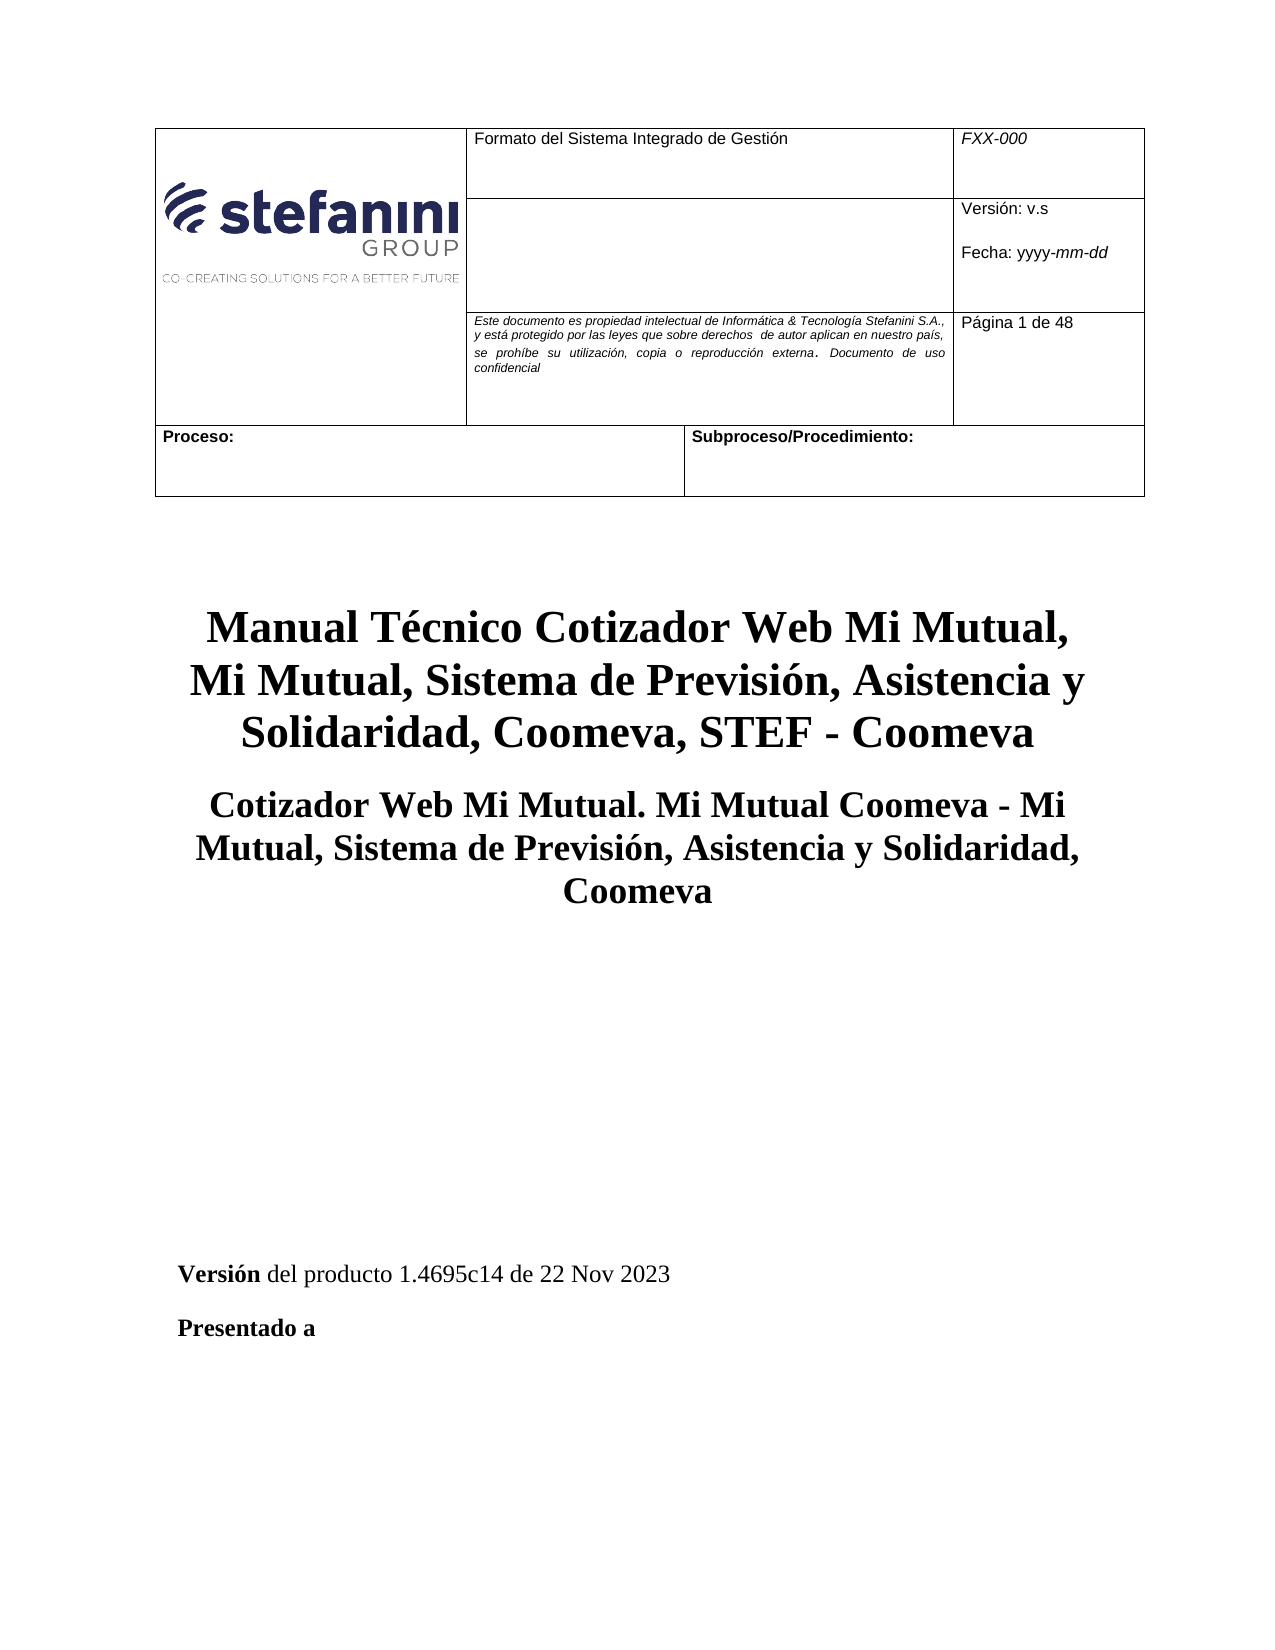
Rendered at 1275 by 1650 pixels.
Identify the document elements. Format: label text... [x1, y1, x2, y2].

text Versión del producto 1.4695c14 de 22 Nov 2023 [177, 1259, 1098, 1288]
subtitle Cotizador Web Mi Mutual. Mi Mutual Coomeva - Mi Mutual, Sistema de Previsión, Asistencia y Solidaridad, Coomeva [177, 782, 1098, 912]
text Presentado a [177, 1313, 1098, 1342]
picture [162, 182, 460, 286]
title Manual Técnico Cotizador Web Mi Mutual, Mi Mutual, Sistema de Previsión, Asistencia y Solidaridad, Coomeva, STEF - Coomeva [177, 599, 1098, 757]
